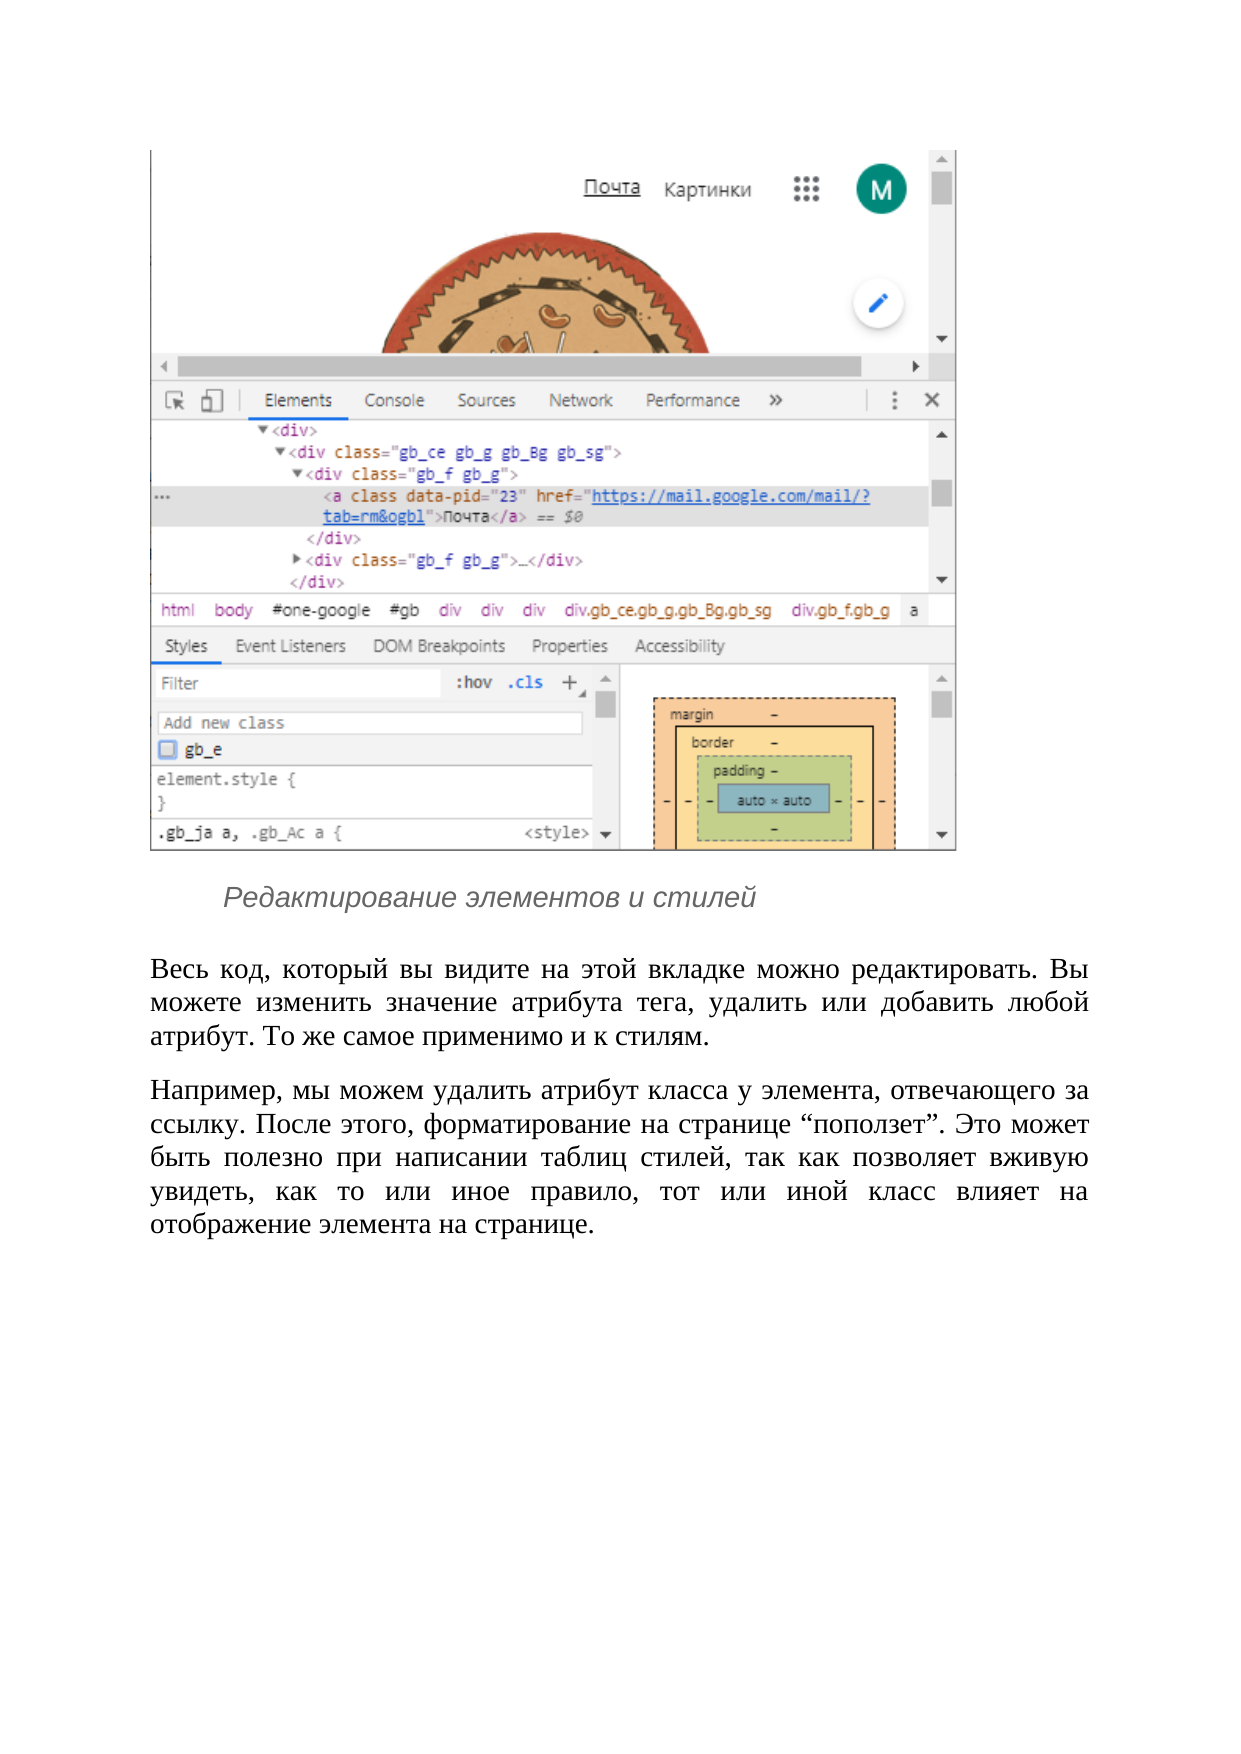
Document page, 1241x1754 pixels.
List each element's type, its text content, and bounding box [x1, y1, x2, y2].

picture [150, 150, 957, 851]
text Весь код, который вы видите на этой вкладке можно редактировать. Вы можете изменить значение атрибута тега, удалить или добавить любой атрибут. То же самое применимо и к стилям. [150, 951, 1090, 1051]
text Например, мы можем удалить атрибут класса у элемента, отвечающего за ссылку. После этого, форматирование на странице “поползет”. Это может быть полезно при написании таблиц стилей, так как позволяет вживую увидеть, как то или иное правило, тот или иной класс влияет на отображение элемента на странице. [150, 1072, 1090, 1240]
subtitle Редактирование элементов и стилей [150, 880, 1090, 913]
